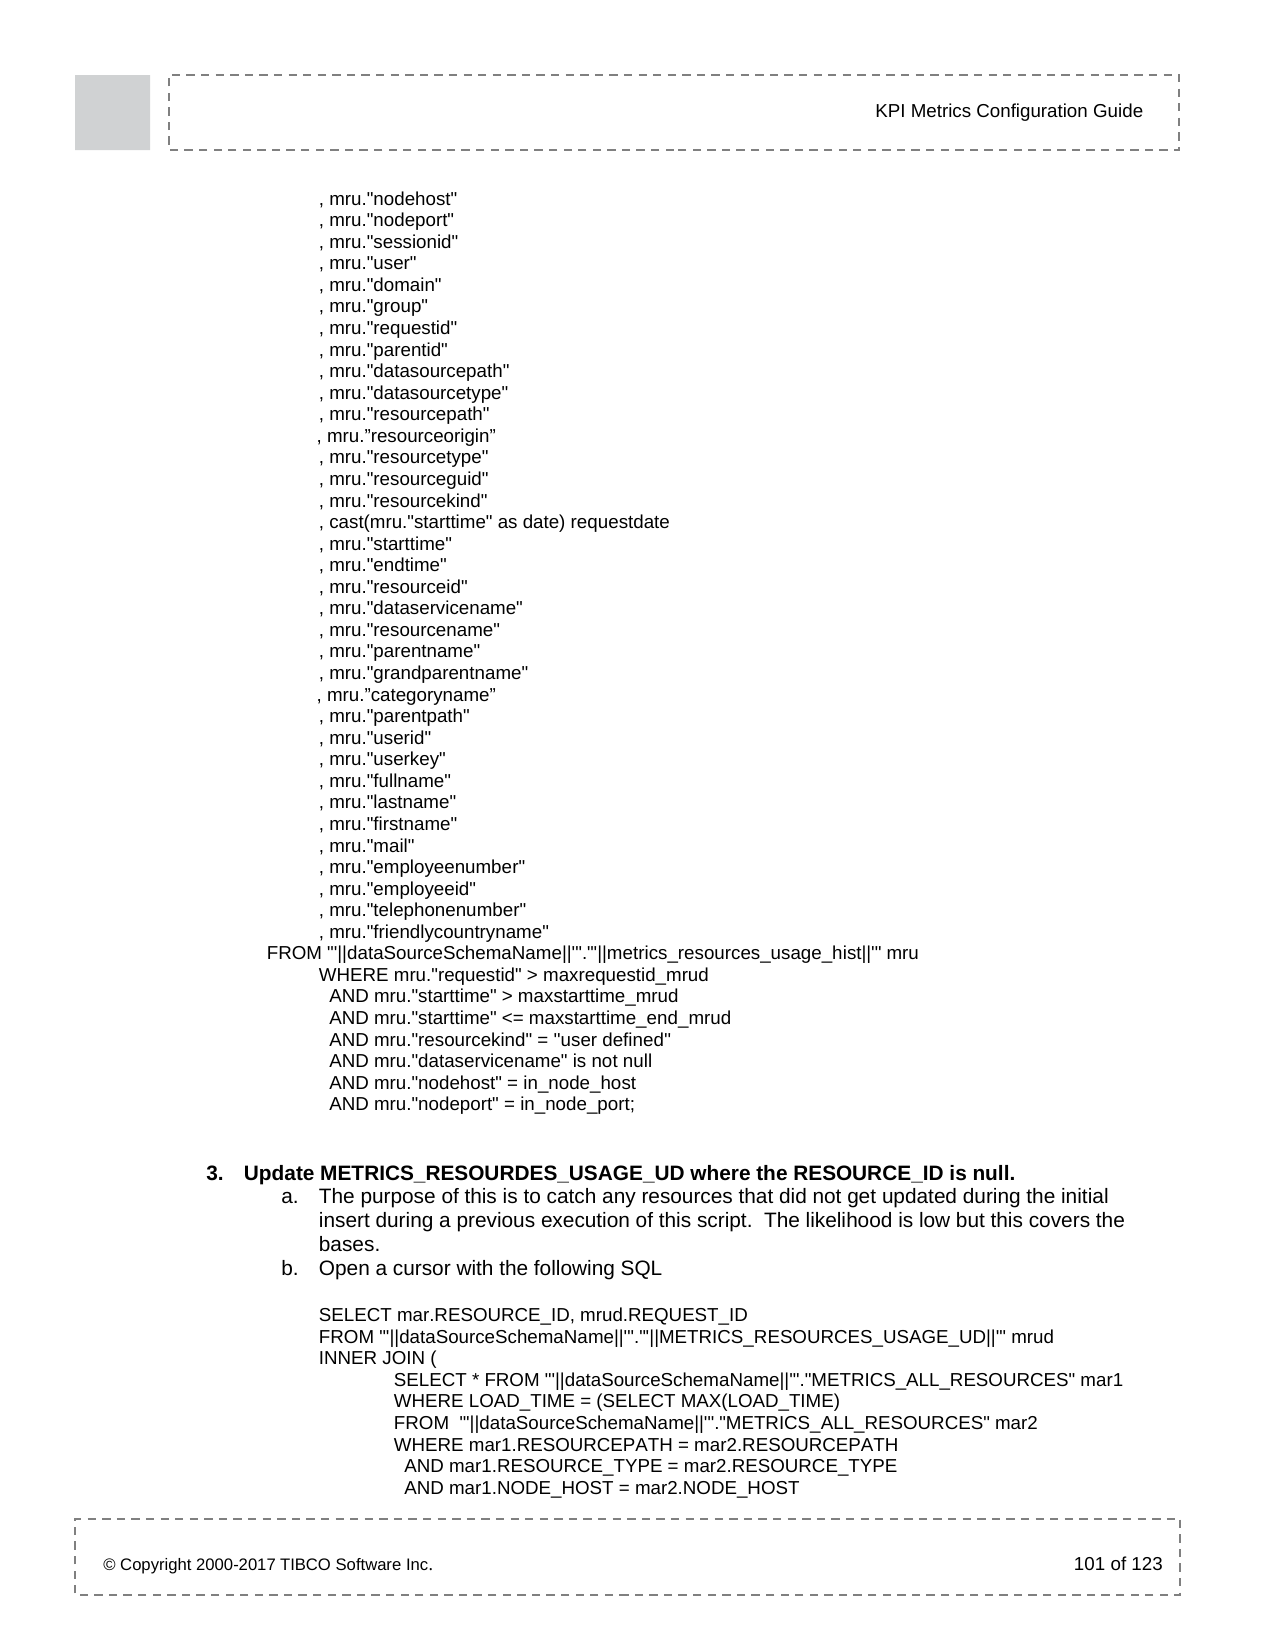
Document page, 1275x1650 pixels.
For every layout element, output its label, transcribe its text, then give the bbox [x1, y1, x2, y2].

text , mru."lastname" [244, 791, 1162, 813]
list Open a cursor with the following SQL [281, 1256, 1162, 1280]
text , mru."mail" [244, 834, 1162, 856]
text , mru."datasourcepath" [244, 360, 1162, 382]
text , mru."endtime" [244, 554, 1162, 576]
text AND mar1.NODE_HOST = mar2.NODE_HOST [319, 1477, 1162, 1498]
text AND mru."dataservicename" is not null [244, 1050, 1162, 1072]
text FROM "'||dataSourceSchemaName||'"."'||metrics_resources_usage_hist||'" mru [244, 942, 1162, 964]
text SELECT * FROM "'||dataSourceSchemaName||'"."METRICS_ALL_RESOURCES" mar1 [319, 1369, 1162, 1390]
text , mru."nodehost" [244, 187, 1162, 209]
text , mru."parentpath" [244, 705, 1162, 727]
text , mru."nodeport" [244, 209, 1162, 231]
text AND mru."nodehost" = in_node_host [244, 1072, 1162, 1093]
text , mru."firstname" [244, 813, 1162, 834]
text AND mru."resourcekind" = ''user defined'' [244, 1028, 1162, 1050]
text , mru."friendlycountryname" [244, 921, 1162, 942]
text WHERE mar1.RESOURCEPATH = mar2.RESOURCEPATH [319, 1433, 1162, 1455]
text , mru."resourcepath" [244, 403, 1162, 425]
text , mru."fullname" [244, 770, 1162, 791]
text , mru."group" [244, 295, 1162, 317]
text , mru."sessionid" [244, 231, 1162, 252]
text , mru."userid" [244, 727, 1162, 748]
text , mru."grandparentname" [244, 662, 1162, 683]
text , mru."domain" [244, 274, 1162, 295]
text FROM "'||dataSourceSchemaName||'"."METRICS_ALL_RESOURCES" mar2 [319, 1412, 1162, 1433]
text , mru."userkey" [244, 748, 1162, 770]
text , mru."resourcetype" [244, 446, 1162, 468]
text , mru."employeenumber" [244, 856, 1162, 877]
text AND mru."nodeport" = in_node_port; [244, 1093, 1162, 1115]
text INNER JOIN ( [319, 1347, 1162, 1369]
text , mru."resourcename" [244, 619, 1162, 640]
text , mru."datasourcetype" [244, 382, 1162, 403]
text AND mru."starttime" > maxstarttime_mrud [244, 985, 1162, 1007]
text , mru."dataservicename" [244, 597, 1162, 619]
text SELECT mar.RESOURCE_ID, mrud.REQUEST_ID [319, 1304, 1162, 1326]
text FROM "'||dataSourceSchemaName||'"."'||METRICS_RESOURCES_USAGE_UD||'" mrud [319, 1326, 1162, 1347]
text , mru."starttime" [244, 532, 1162, 554]
text , mru."parentname" [244, 640, 1162, 662]
text , mru."user" [244, 252, 1162, 274]
text , cast(mru."starttime" as date) requestdate [244, 511, 1162, 532]
text , mru."resourceguid" [244, 468, 1162, 489]
text , mru.”resourceorigin” [244, 425, 1162, 446]
text AND mar1.RESOURCE_TYPE = mar2.RESOURCE_TYPE [319, 1455, 1162, 1477]
text , mru."employeeid" [244, 877, 1162, 899]
list Update METRICS_RESOURDES_USAGE_UD where the RESOURCE_ID is null. [206, 1160, 1162, 1184]
text , mru."resourcekind" [244, 489, 1162, 511]
text WHERE LOAD_TIME = (SELECT MAX(LOAD_TIME) [319, 1390, 1162, 1412]
list The purpose of this is to catch any resources that did not get updated during the initial insert during a previous execution of this script. The likelihood is low but this covers the bases. [281, 1184, 1162, 1256]
text AND mru."starttime" <= maxstarttime_end_mrud [244, 1007, 1162, 1028]
text WHERE mru."requestid" > maxrequestid_mrud [244, 964, 1162, 985]
text , mru."requestid" [244, 317, 1162, 338]
text , mru."telephonenumber" [244, 899, 1162, 921]
text , mru."resourceid" [244, 576, 1162, 597]
text , mru.”categoryname” [244, 683, 1162, 705]
text , mru."parentid" [244, 338, 1162, 360]
